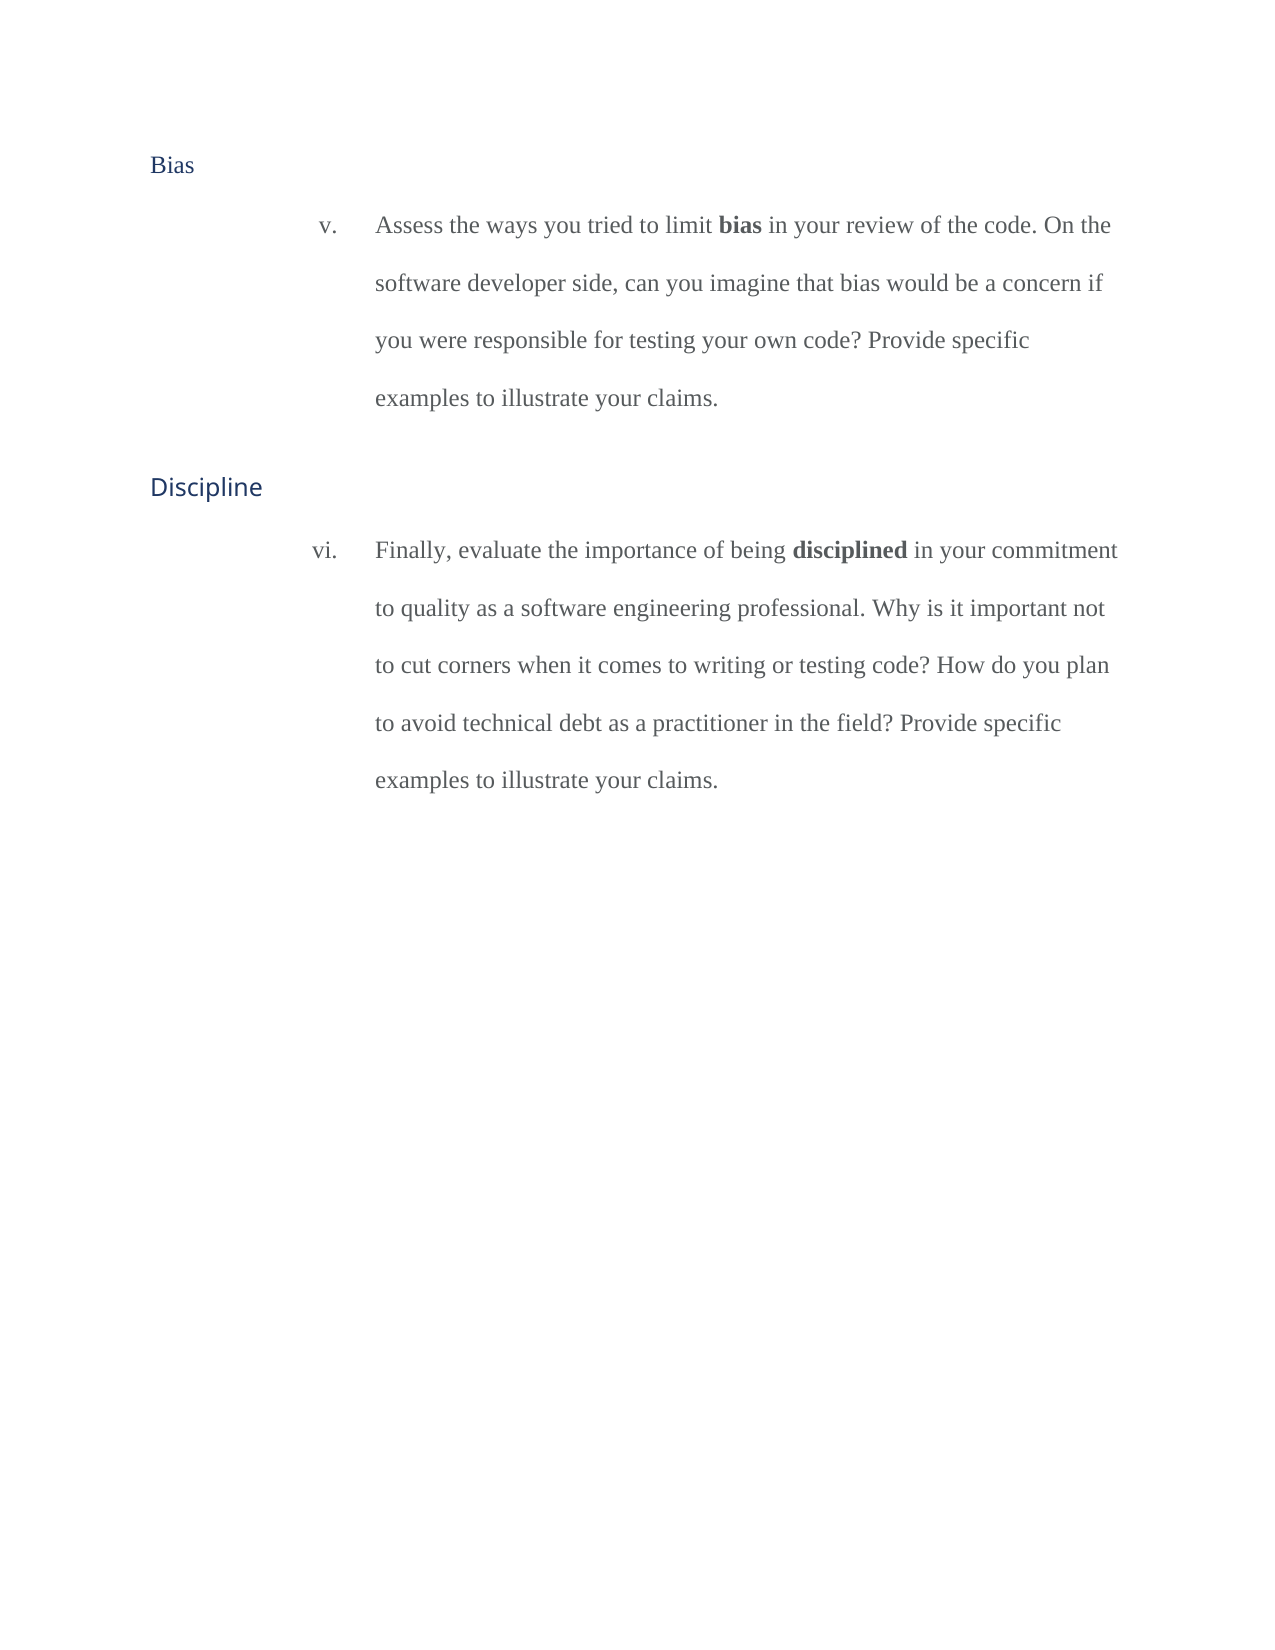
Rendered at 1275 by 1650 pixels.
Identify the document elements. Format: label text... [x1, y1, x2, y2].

list Finally, evaluate the importance of being disciplined in your commitment to quality as a software engineering professional. Why is it important not to cut corners when it comes to writing or testing code? How do you plan to avoid technical debt as a practitioner in the field? Provide specific examples to illustrate your claims. [337, 535, 1125, 794]
subtitle Bias [150, 150, 1125, 179]
subtitle Discipline [150, 469, 1125, 503]
list Assess the ways you tried to limit bias in your review of the code. On the software developer side, can you imagine that bias would be a concern if you were responsible for testing your own code? Provide specific examples to illustrate your claims. [337, 210, 1125, 411]
